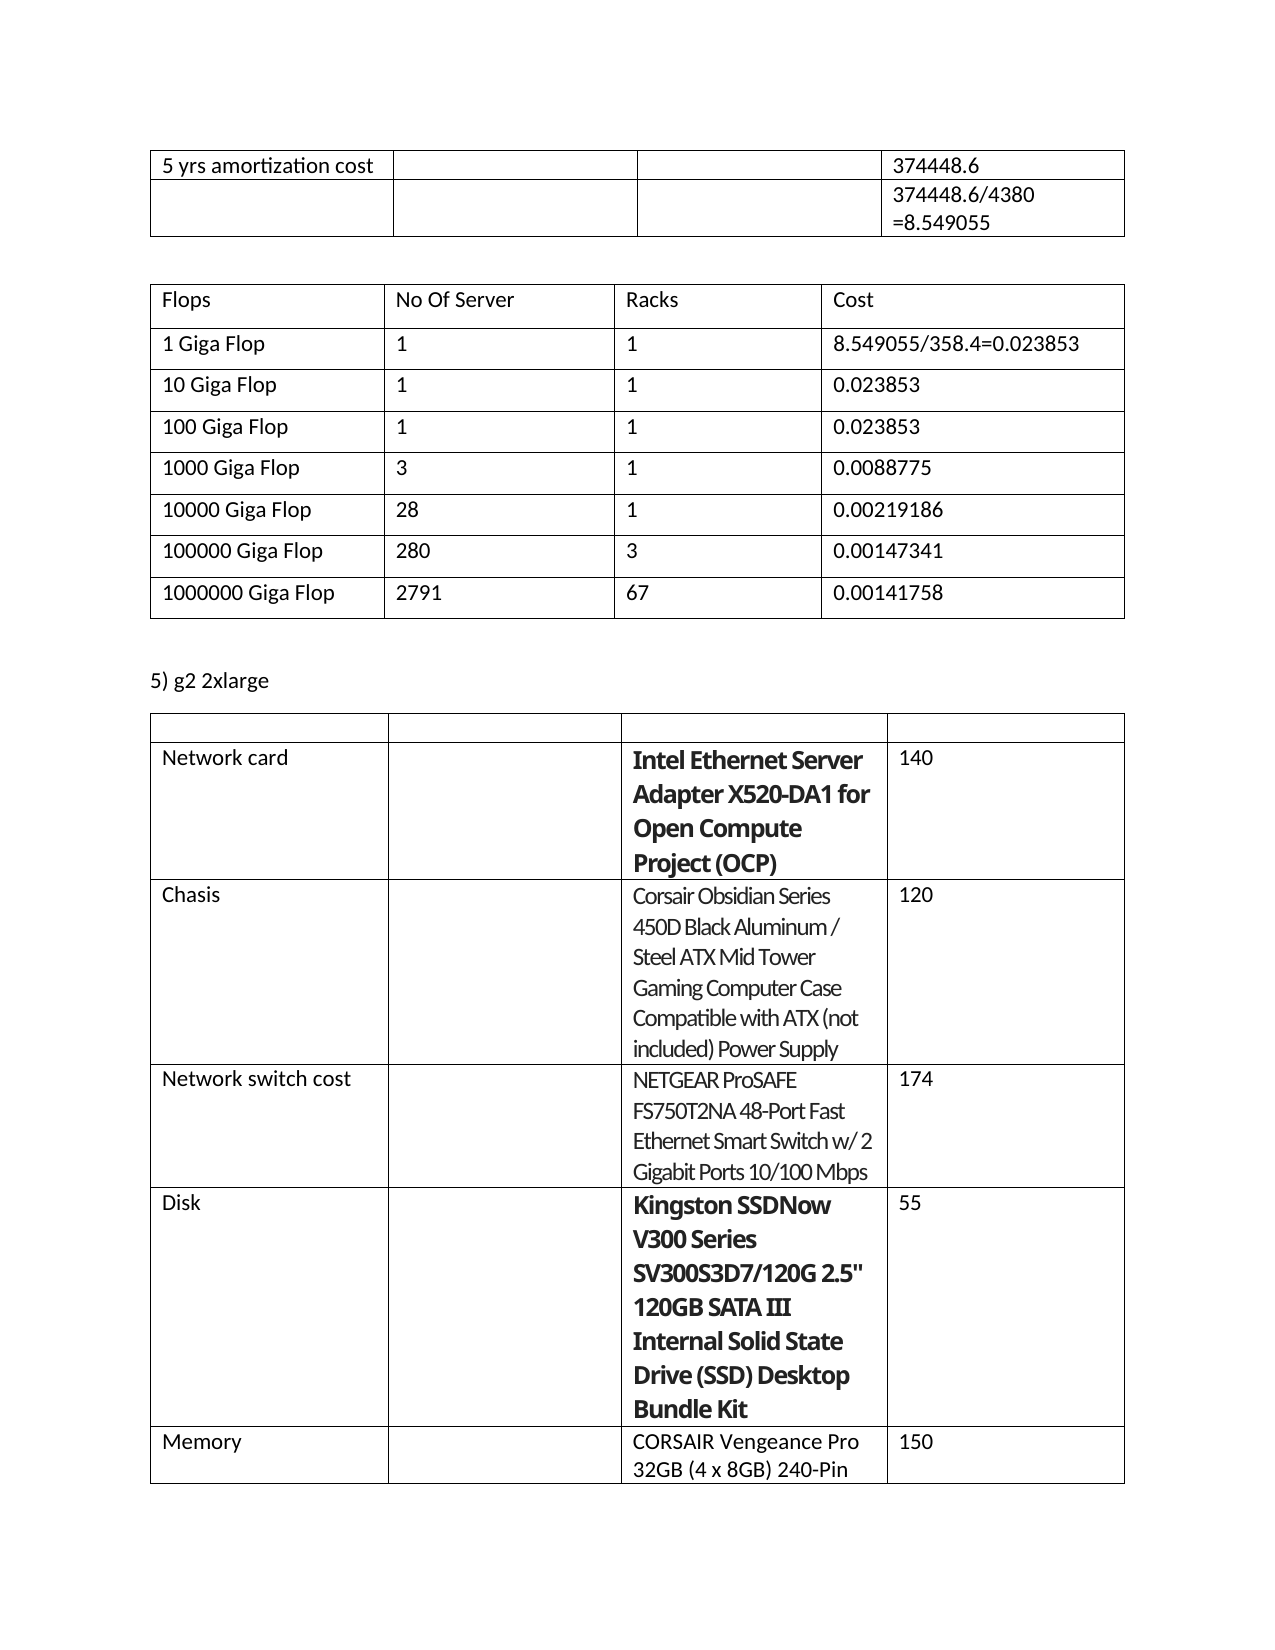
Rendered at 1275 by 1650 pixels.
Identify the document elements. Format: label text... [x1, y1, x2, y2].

table_cell 2791 [385, 578, 614, 618]
table_cell Chasis [151, 880, 388, 1063]
table_cell NETGEAR ProSAFE FS750T2NA 48-Port Fast Ethernet Smart Switch w/ 2 Gigabit Ports 10/100 Mbps [622, 1065, 887, 1187]
table_cell 55 [888, 1188, 1124, 1426]
table_cell 0.00147341 [822, 536, 1124, 577]
table_cell 1 [615, 370, 821, 411]
table_cell 120 [888, 880, 1124, 1063]
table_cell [622, 1427, 887, 1483]
table_cell [389, 1065, 621, 1187]
table_cell 374448.6/4380 =8.549055 [882, 180, 1124, 236]
table_cell [638, 151, 881, 179]
table_header No Of Server [385, 285, 614, 328]
table_cell 10 Giga Flop [151, 370, 384, 411]
table_cell 0.00219186 [822, 495, 1124, 535]
table_cell [394, 180, 637, 236]
table_cell 5 yrs amortization cost [151, 151, 393, 179]
table_cell 1 [385, 329, 614, 369]
table_cell [389, 743, 621, 879]
table_cell 0.023853 [822, 370, 1124, 411]
table_cell 280 [385, 536, 614, 577]
table_cell 1 [385, 370, 614, 411]
table_cell [389, 880, 621, 1063]
table_cell 174 [888, 1065, 1124, 1187]
table_header [151, 714, 388, 742]
table_cell Network switch cost [151, 1065, 388, 1187]
table_header Cost [822, 285, 1124, 328]
table_cell 374448.6 [882, 151, 1124, 179]
table_cell 1 [385, 412, 614, 452]
table_cell [394, 151, 637, 179]
table_cell 1 [615, 412, 821, 452]
table_header [622, 714, 887, 742]
table_cell 10000 Giga Flop [151, 495, 384, 535]
table_cell 28 [385, 495, 614, 535]
table_cell [389, 1427, 621, 1483]
table_header Flops [151, 285, 384, 328]
table_cell 0.023853 [822, 412, 1124, 452]
table_cell 100 Giga Flop [151, 412, 384, 452]
table_cell 8.549055/358.4=0.023853 [822, 329, 1124, 369]
table_cell 1 [615, 453, 821, 494]
table_cell Disk [151, 1188, 388, 1426]
table_header [389, 714, 621, 742]
table_cell Network card [151, 743, 388, 879]
text 5) g2 2xlarge [150, 666, 1125, 694]
table_cell 150 [888, 1427, 1124, 1483]
table_cell Corsair Obsidian Series 450D Black Aluminum / Steel ATX Mid Tower Gaming Computer Case Compatible with ATX (not included) Power Supply [622, 880, 887, 1063]
table_cell 3 [385, 453, 614, 494]
table_cell 1000000 Giga Flop [151, 578, 384, 618]
table_cell Memory [151, 1427, 388, 1483]
table_cell 1000 Giga Flop [151, 453, 384, 494]
table_cell 0.00141758 [822, 578, 1124, 618]
table_header [888, 714, 1124, 742]
table_cell 100000 Giga Flop [151, 536, 384, 577]
table_cell 140 [888, 743, 1124, 879]
table_cell 67 [615, 578, 821, 618]
table_cell 1 [615, 329, 821, 369]
table_header Racks [615, 285, 821, 328]
table_cell [389, 1188, 621, 1426]
table_cell 0.0088775 [822, 453, 1124, 494]
table_cell 3 [615, 536, 821, 577]
table_cell 1 [615, 495, 821, 535]
table_cell 1 Giga Flop [151, 329, 384, 369]
table_cell [151, 180, 393, 236]
table_cell [638, 180, 881, 236]
